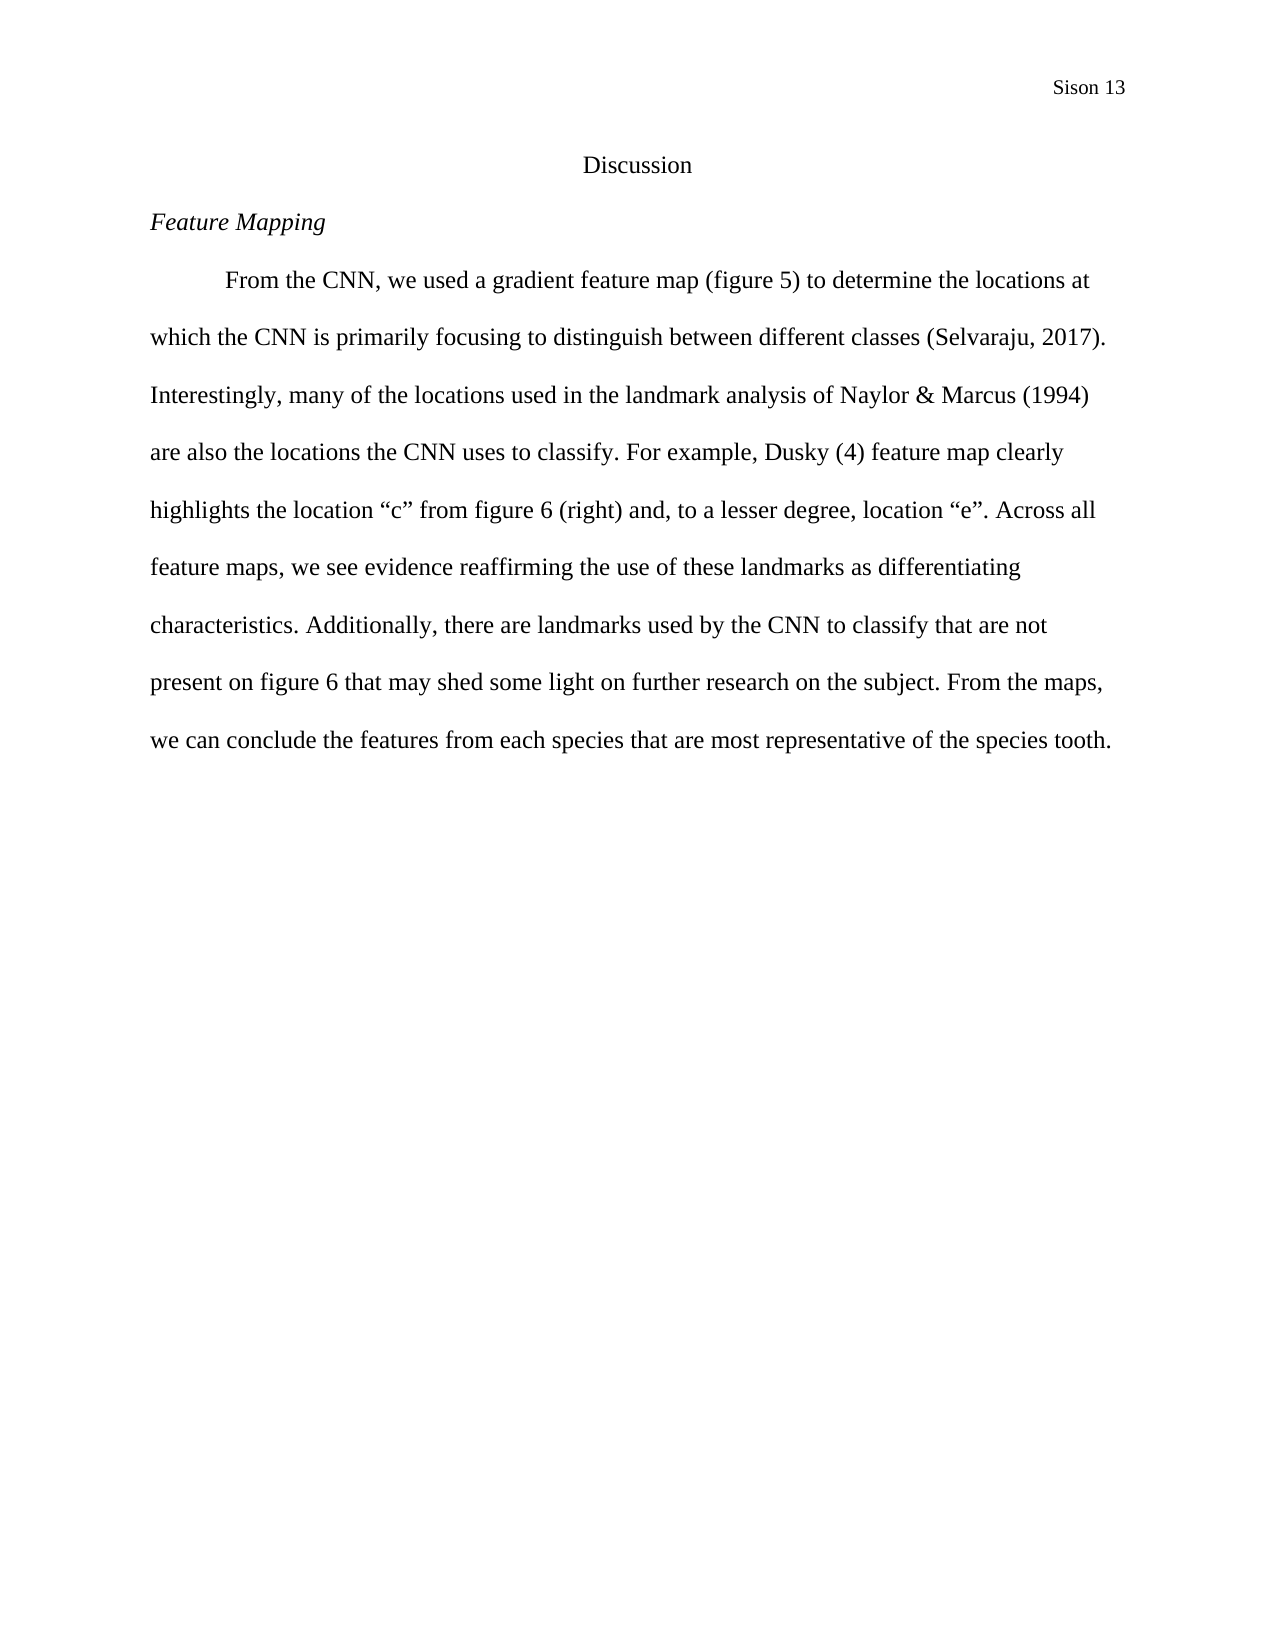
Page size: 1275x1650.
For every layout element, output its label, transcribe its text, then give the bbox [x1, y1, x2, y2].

text Feature Mapping [150, 207, 1125, 236]
text From the CNN, we used a gradient feature map (figure 5) to determine the locations at which the CNN is primarily focusing to distinguish between different classes (Selvaraju, 2017). Interestingly, many of the locations used in the landmark analysis of Naylor & Marcus (1994) are also the locations the CNN uses to classify. For example, Dusky (4) feature map clearly highlights the location “c” from figure 6 (right) and, to a lesser degree, location “e”. Across all feature maps, we see evidence reaffirming the use of these landmarks as differentiating characteristics. Additionally, there are landmarks used by the CNN to classify that are not present on figure 6 that may shed some light on further research on the subject. From the maps, we can conclude the features from each species that are most representative of the species tooth. [150, 265, 1125, 754]
text Discussion [150, 150, 1125, 179]
